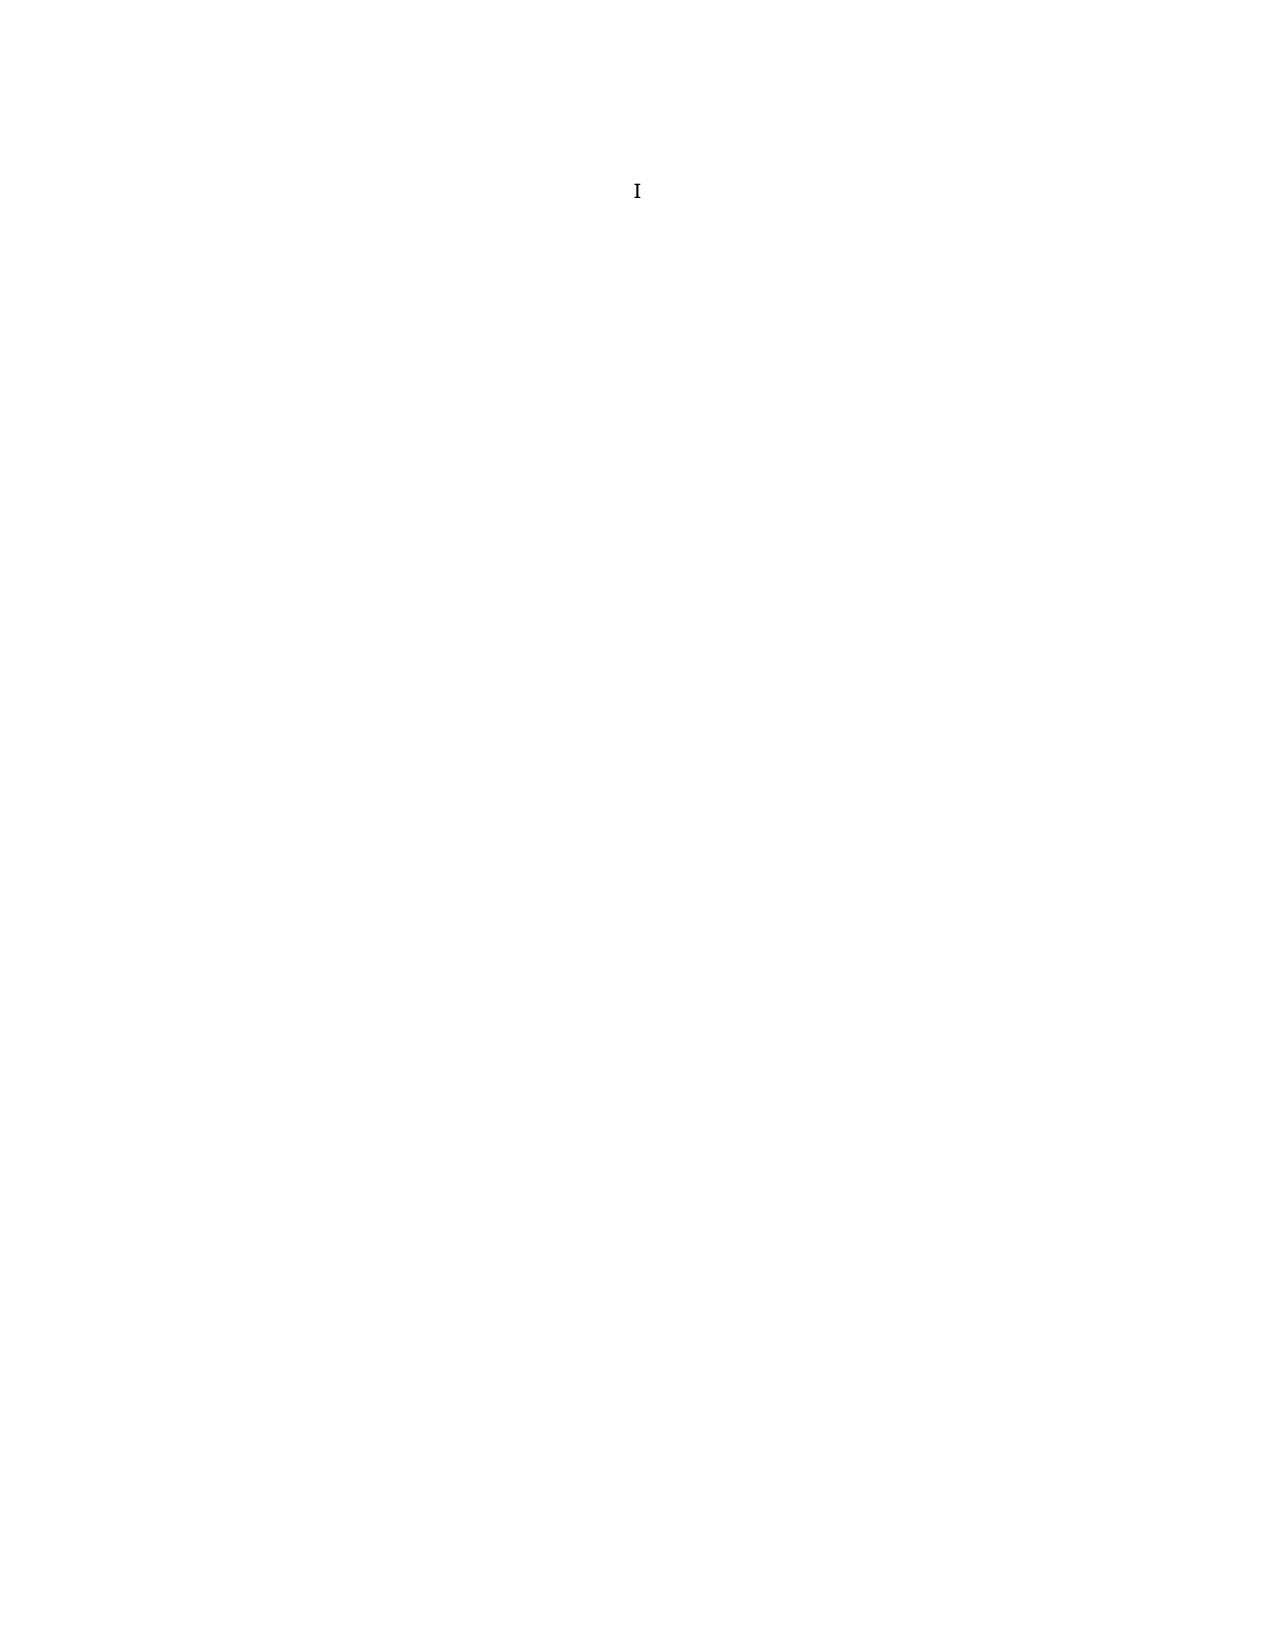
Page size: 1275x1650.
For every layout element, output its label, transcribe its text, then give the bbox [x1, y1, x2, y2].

text i [113, 172, 1163, 206]
